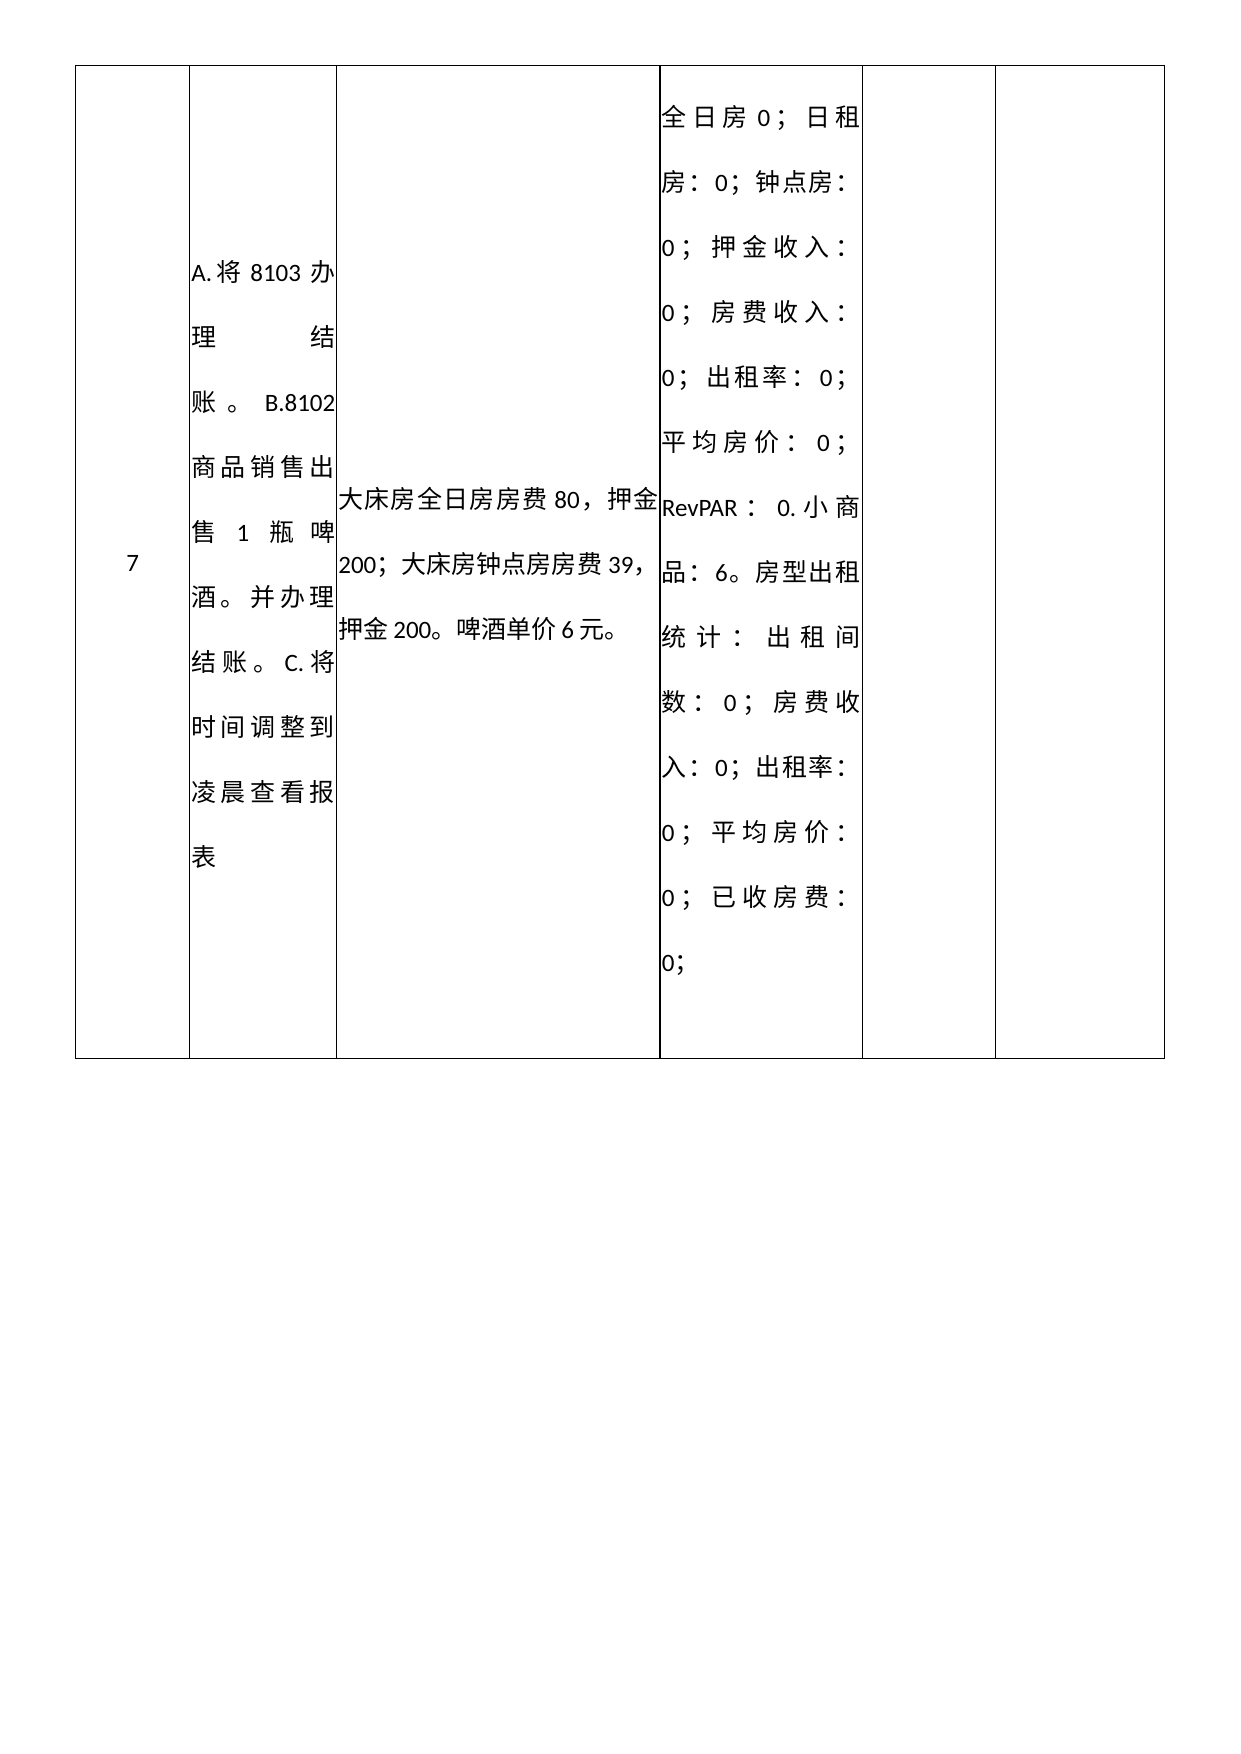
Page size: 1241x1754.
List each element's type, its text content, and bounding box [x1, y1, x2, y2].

table_cell 大床房全日房房费80，押金200；大床房钟点房房费39，押金200。啤酒单价6元。 [337, 66, 659, 1058]
table_cell 7 [76, 66, 189, 1058]
table_cell [863, 66, 995, 1058]
table_cell [996, 66, 1164, 1058]
table_cell 全日房0；日租房：0；钟点房：0；押金收入：0；房费收入：0；出租率：0；平均房价：0；RevPAR：0.小商品：6。房型出租统计：出租间数：0；房费收入：0；出租率：0；平均房价：0；已收房费：0； [661, 66, 862, 1058]
table_cell A.将8103办理结账。B.8102商品销售出售1瓶啤酒。并办理结账。C.将时间调整到凌晨查看报表 [190, 66, 336, 1058]
